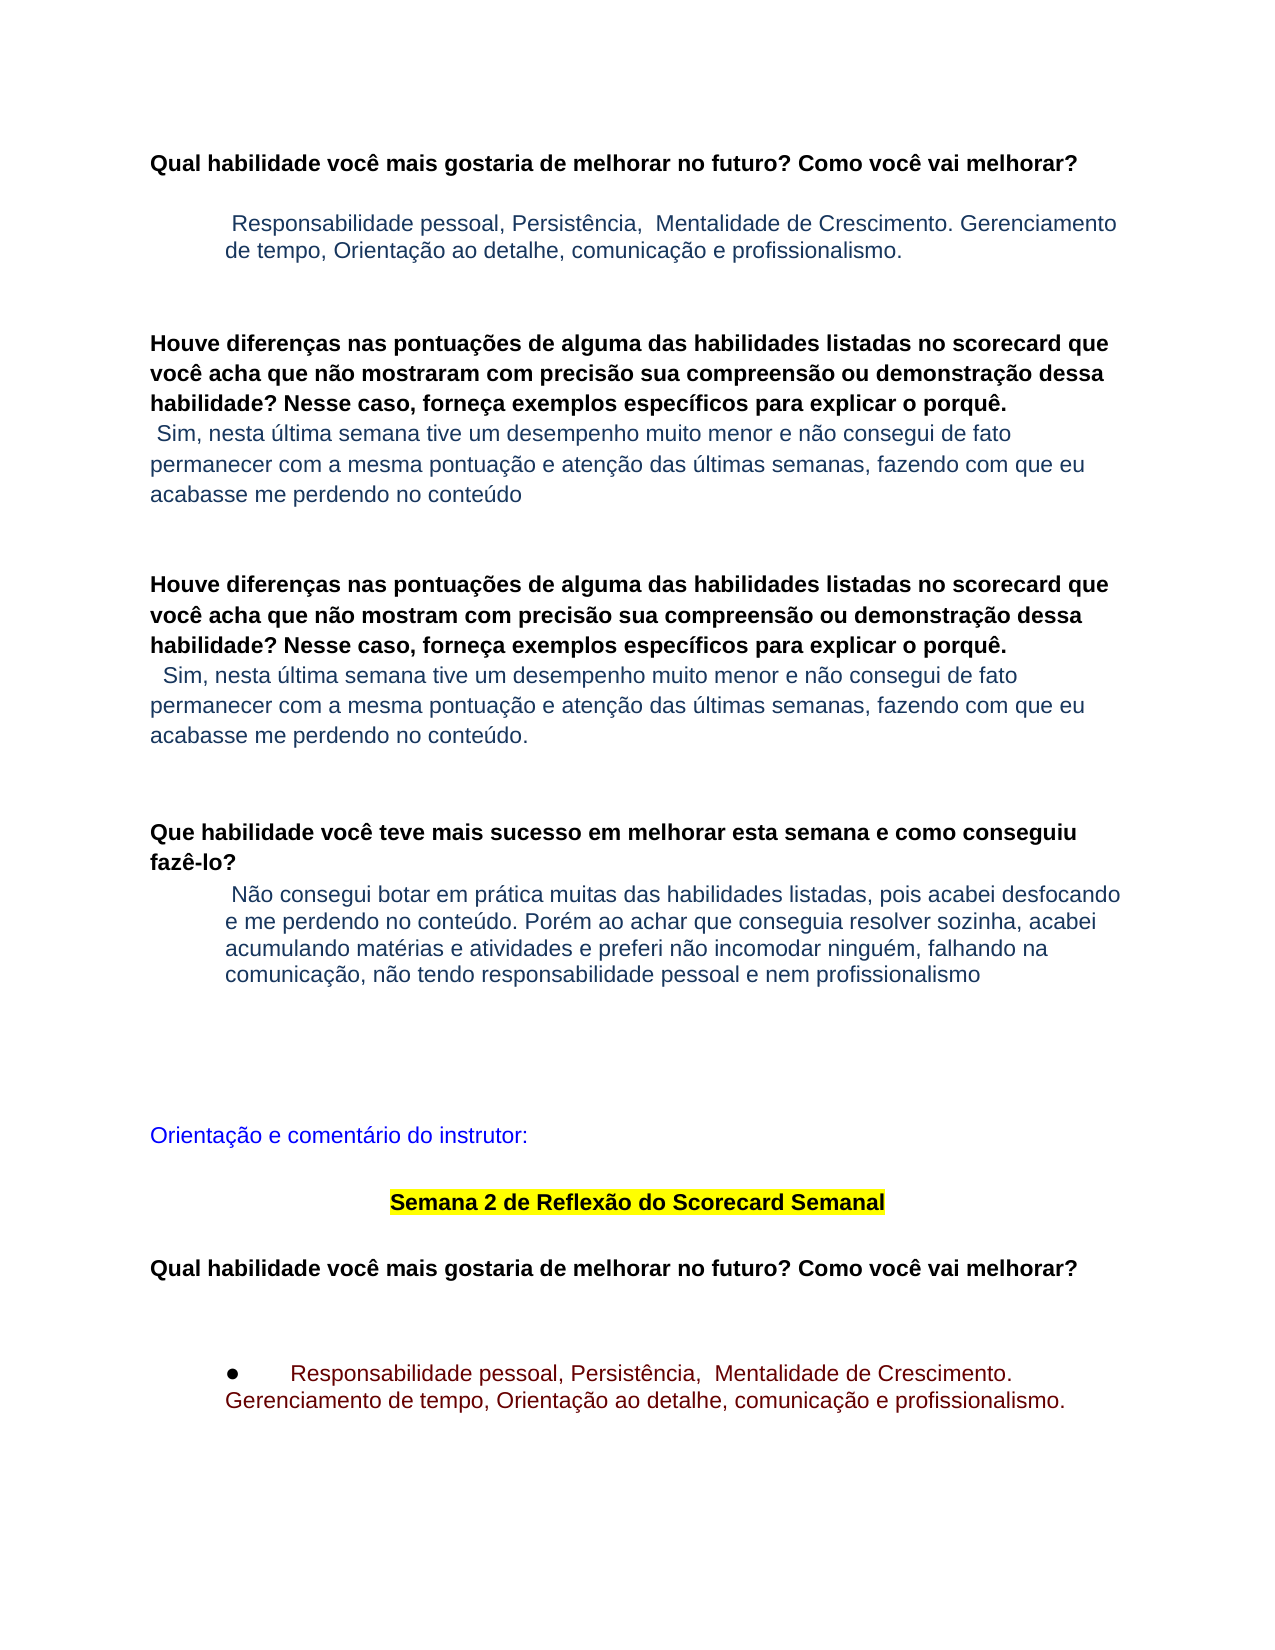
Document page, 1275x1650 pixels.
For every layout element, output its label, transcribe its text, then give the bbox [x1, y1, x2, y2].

text Orientação e comentário do instrutor: [150, 1122, 1125, 1148]
text Houve diferenças nas pontuações de alguma das habilidades listadas no scorecard que você acha que não mostram com precisão sua compreensão ou demonstração dessa habilidade? Nesse caso, forneça exemplos específicos para explicar o porquê. [150, 571, 1125, 658]
text Sim, nesta última semana tive um desempenho muito menor e não consegui de fato permanecer com a mesma pontuação e atenção das últimas semanas, fazendo com que eu acabasse me perdendo no conteúdo. [150, 662, 1125, 749]
text Qual habilidade você mais gostaria de melhorar no futuro? Como você vai melhorar? [150, 150, 1125, 176]
text ● Responsabilidade pessoal, Persistência, Mentalidade de Crescimento. Gerenciamento de tempo, Orientação ao detalhe, comunicação e profissionalismo. [225, 1358, 1125, 1413]
text Que habilidade você teve mais sucesso em melhorar esta semana e como conseguiu fazê-lo? [150, 819, 1125, 876]
text Semana 2 de Reflexão do Scorecard Semanal [150, 1188, 1125, 1215]
text Sim, nesta última semana tive um desempenho muito menor e não consegui de fato permanecer com a mesma pontuação e atenção das últimas semanas, fazendo com que eu acabasse me perdendo no conteúdo [150, 420, 1125, 507]
text Houve diferenças nas pontuações de alguma das habilidades listadas no scorecard que você acha que não mostraram com precisão sua compreensão ou demonstração dessa habilidade? Nesse caso, forneça exemplos específicos para explicar o porquê. [150, 330, 1125, 416]
text Não consegui botar em prática muitas das habilidades listadas, pois acabei desfocando e me perdendo no conteúdo. Porém ao achar que conseguia resolver sozinha, acabei acumulando matérias e atividades e preferi não incomodar ninguém, falhando na comunicação, não tendo responsabilidade pessoal e nem profissionalismo [225, 879, 1125, 987]
text Qual habilidade você mais gostaria de melhorar no futuro? Como você vai melhorar? [150, 1255, 1125, 1281]
text Responsabilidade pessoal, Persistência, Mentalidade de Crescimento. Gerenciamento de tempo, Orientação ao detalhe, comunicação e profissionalismo. [225, 210, 1125, 263]
